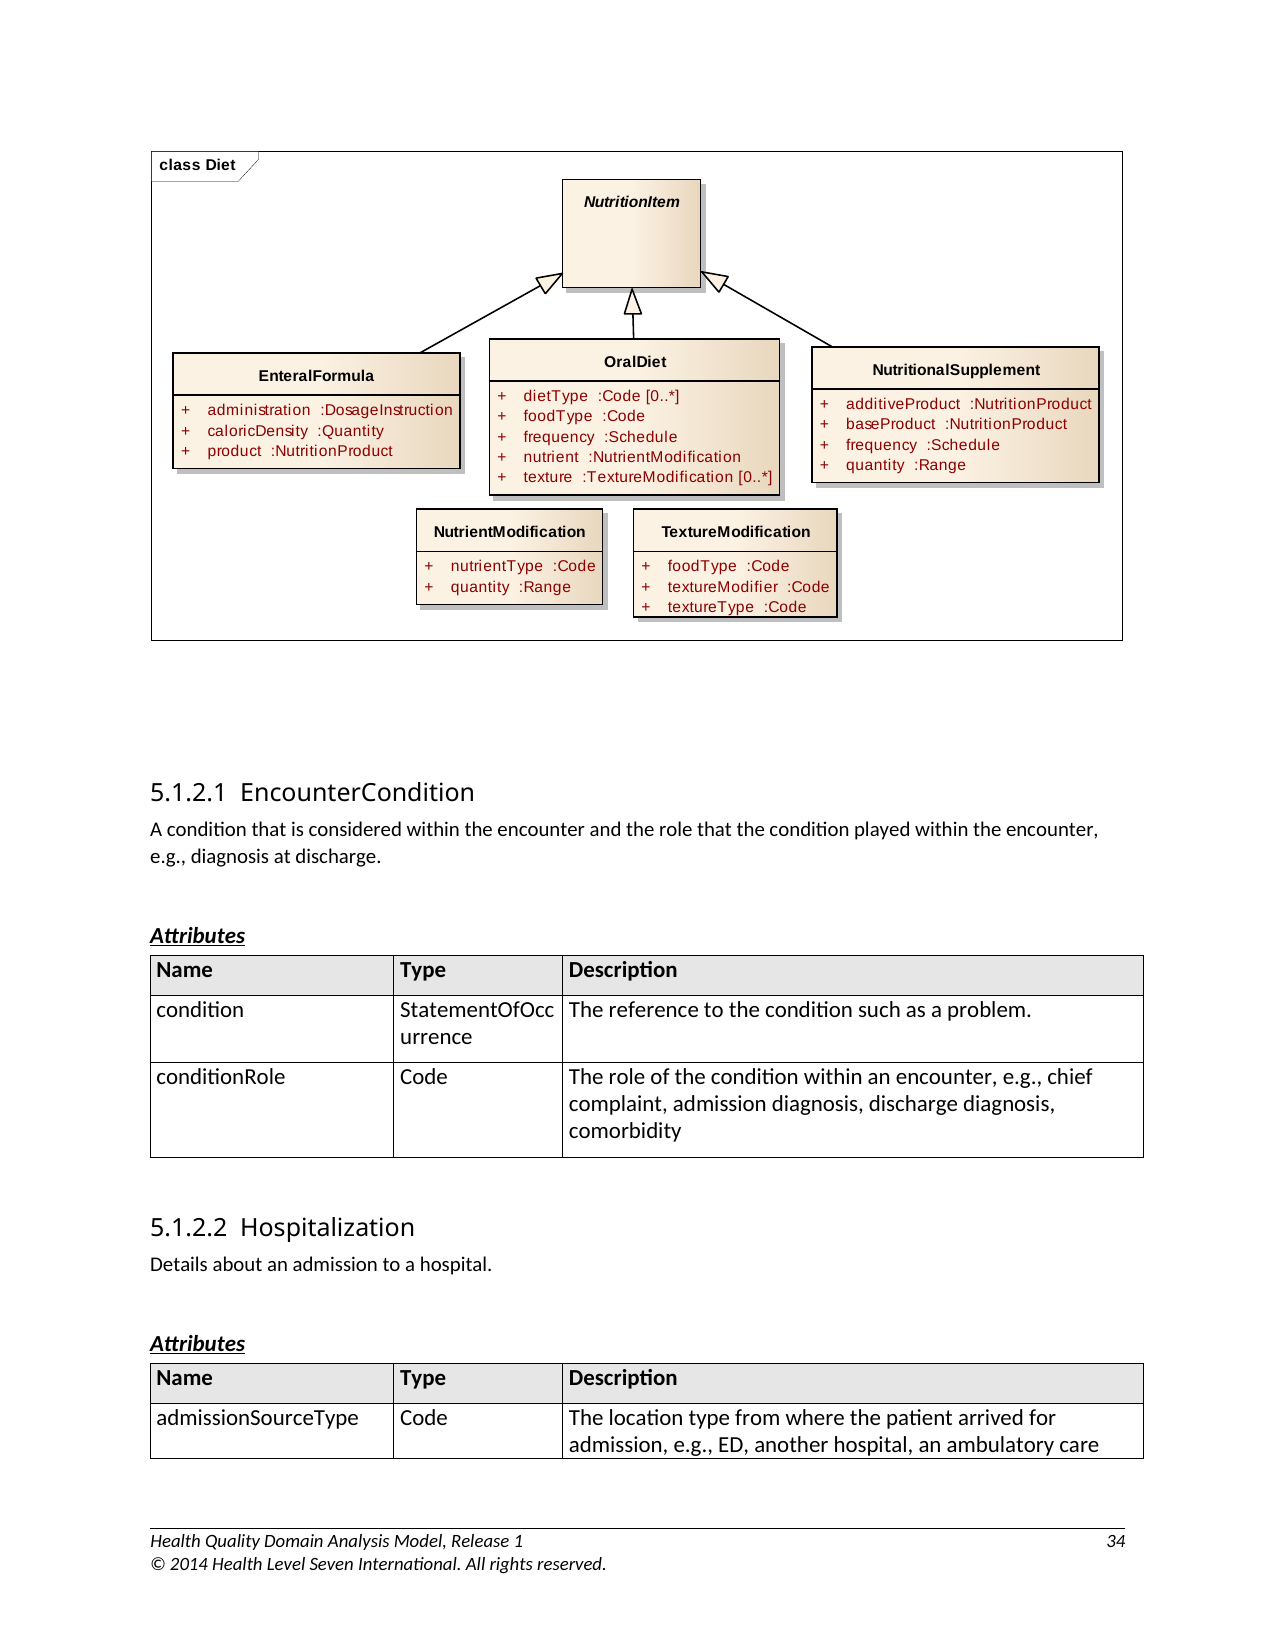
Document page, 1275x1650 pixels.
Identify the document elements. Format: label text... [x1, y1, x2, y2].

subtitle EncounterCondition [150, 774, 1125, 808]
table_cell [563, 1404, 1143, 1458]
table_cell condition [151, 996, 393, 1062]
table_cell Code [394, 1063, 562, 1157]
table_cell Code [394, 1404, 562, 1458]
table_cell The role of the condition within an encounter, e.g., chief complaint, admission diagnosis, discharge diagnosis, comorbidity [563, 1063, 1143, 1157]
table_header Description [563, 1364, 1143, 1403]
table_cell The reference to the condition such as a problem. [563, 996, 1143, 1062]
list Attributes [150, 1329, 1125, 1357]
table_cell StatementOfOccurrence [394, 996, 562, 1062]
table_header Name [151, 1364, 393, 1403]
table_header Description [563, 956, 1143, 995]
text Details about an admission to a hospital. [150, 1249, 1125, 1277]
table_header Type [394, 1364, 562, 1403]
table_cell conditionRole [151, 1063, 393, 1157]
table_header Name [151, 956, 393, 995]
table_cell admissionSourceType [151, 1404, 393, 1458]
text A condition that is considered within the encounter and the role that the condition played within the encounter, e.g., diagnosis at discharge. [150, 814, 1125, 869]
subtitle Hospitalization [150, 1209, 1125, 1243]
list Attributes [150, 921, 1125, 949]
table_header Type [394, 956, 562, 995]
